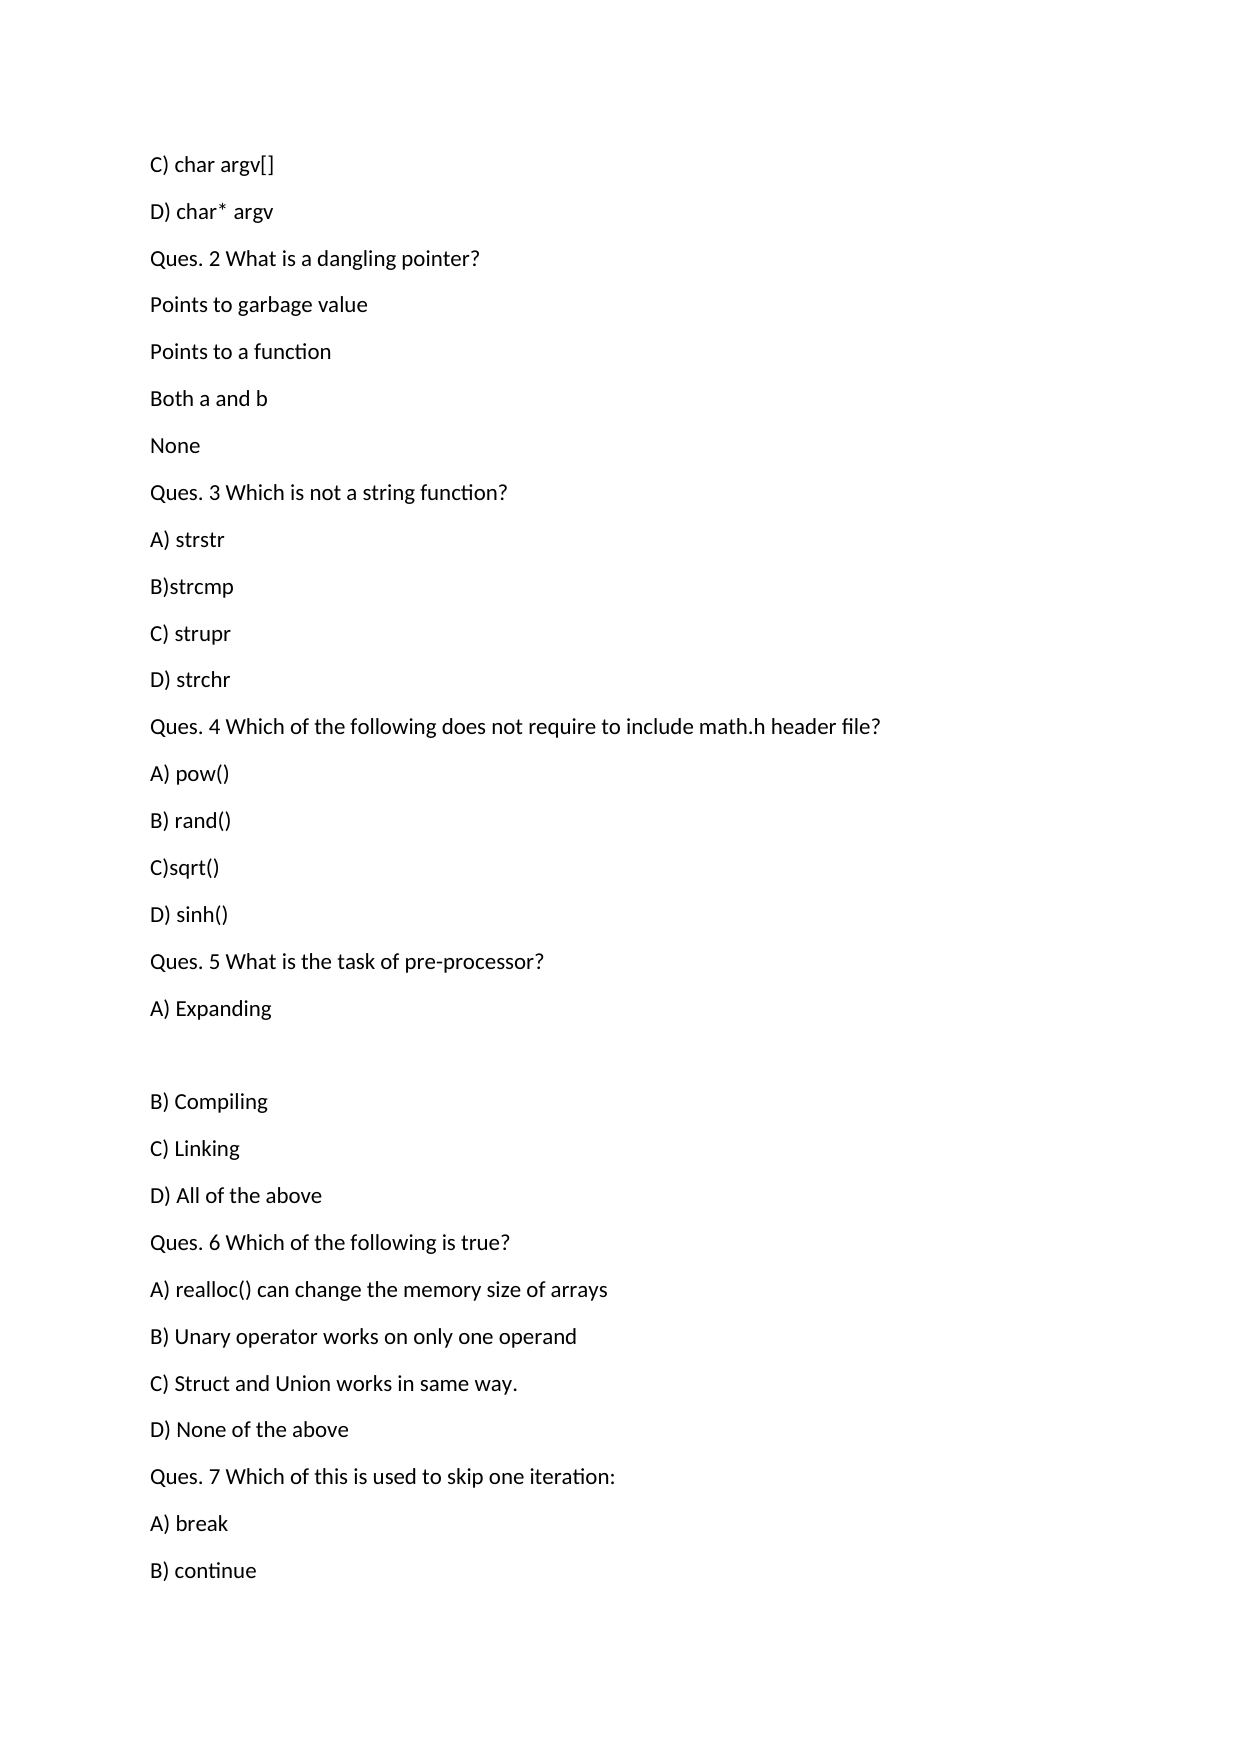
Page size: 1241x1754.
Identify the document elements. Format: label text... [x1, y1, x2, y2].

text A) break [150, 1509, 1090, 1537]
text D) All of the above [150, 1181, 1090, 1209]
text C) strupr [150, 619, 1090, 647]
text Ques. 6 Which of the following is true? [150, 1228, 1090, 1256]
text B) continue [150, 1556, 1090, 1584]
text C)sqrt() [150, 853, 1090, 881]
text A) strstr [150, 525, 1090, 553]
text Points to garbage value [150, 291, 1090, 319]
text A) pow() [150, 759, 1090, 787]
text A) realloc() can change the memory size of arrays [150, 1275, 1090, 1303]
text B) Unary operator works on only one operand [150, 1322, 1090, 1350]
text Ques. 4 Which of the following does not require to include math.h header file? [150, 712, 1090, 741]
text Ques. 7 Which of this is used to skip one iteration: [150, 1462, 1090, 1491]
text Both a and b [150, 384, 1090, 412]
text B) Compiling [150, 1087, 1090, 1116]
text Ques. 3 Which is not a string function? [150, 478, 1090, 506]
text C) char argv[] [150, 150, 1090, 178]
text D) None of the above [150, 1416, 1090, 1444]
text Ques. 2 What is a dangling pointer? [150, 244, 1090, 272]
text D) strchr [150, 666, 1090, 694]
text A) Expanding [150, 994, 1090, 1022]
text B)strcmp [150, 572, 1090, 600]
text None [150, 431, 1090, 459]
text D) sinh() [150, 900, 1090, 928]
text C) Linking [150, 1134, 1090, 1162]
text D) char* argv [150, 197, 1090, 225]
text B) rand() [150, 806, 1090, 834]
text Ques. 5 What is the task of pre-processor? [150, 947, 1090, 975]
text Points to a function [150, 337, 1090, 366]
text C) Struct and Union works in same way. [150, 1369, 1090, 1397]
